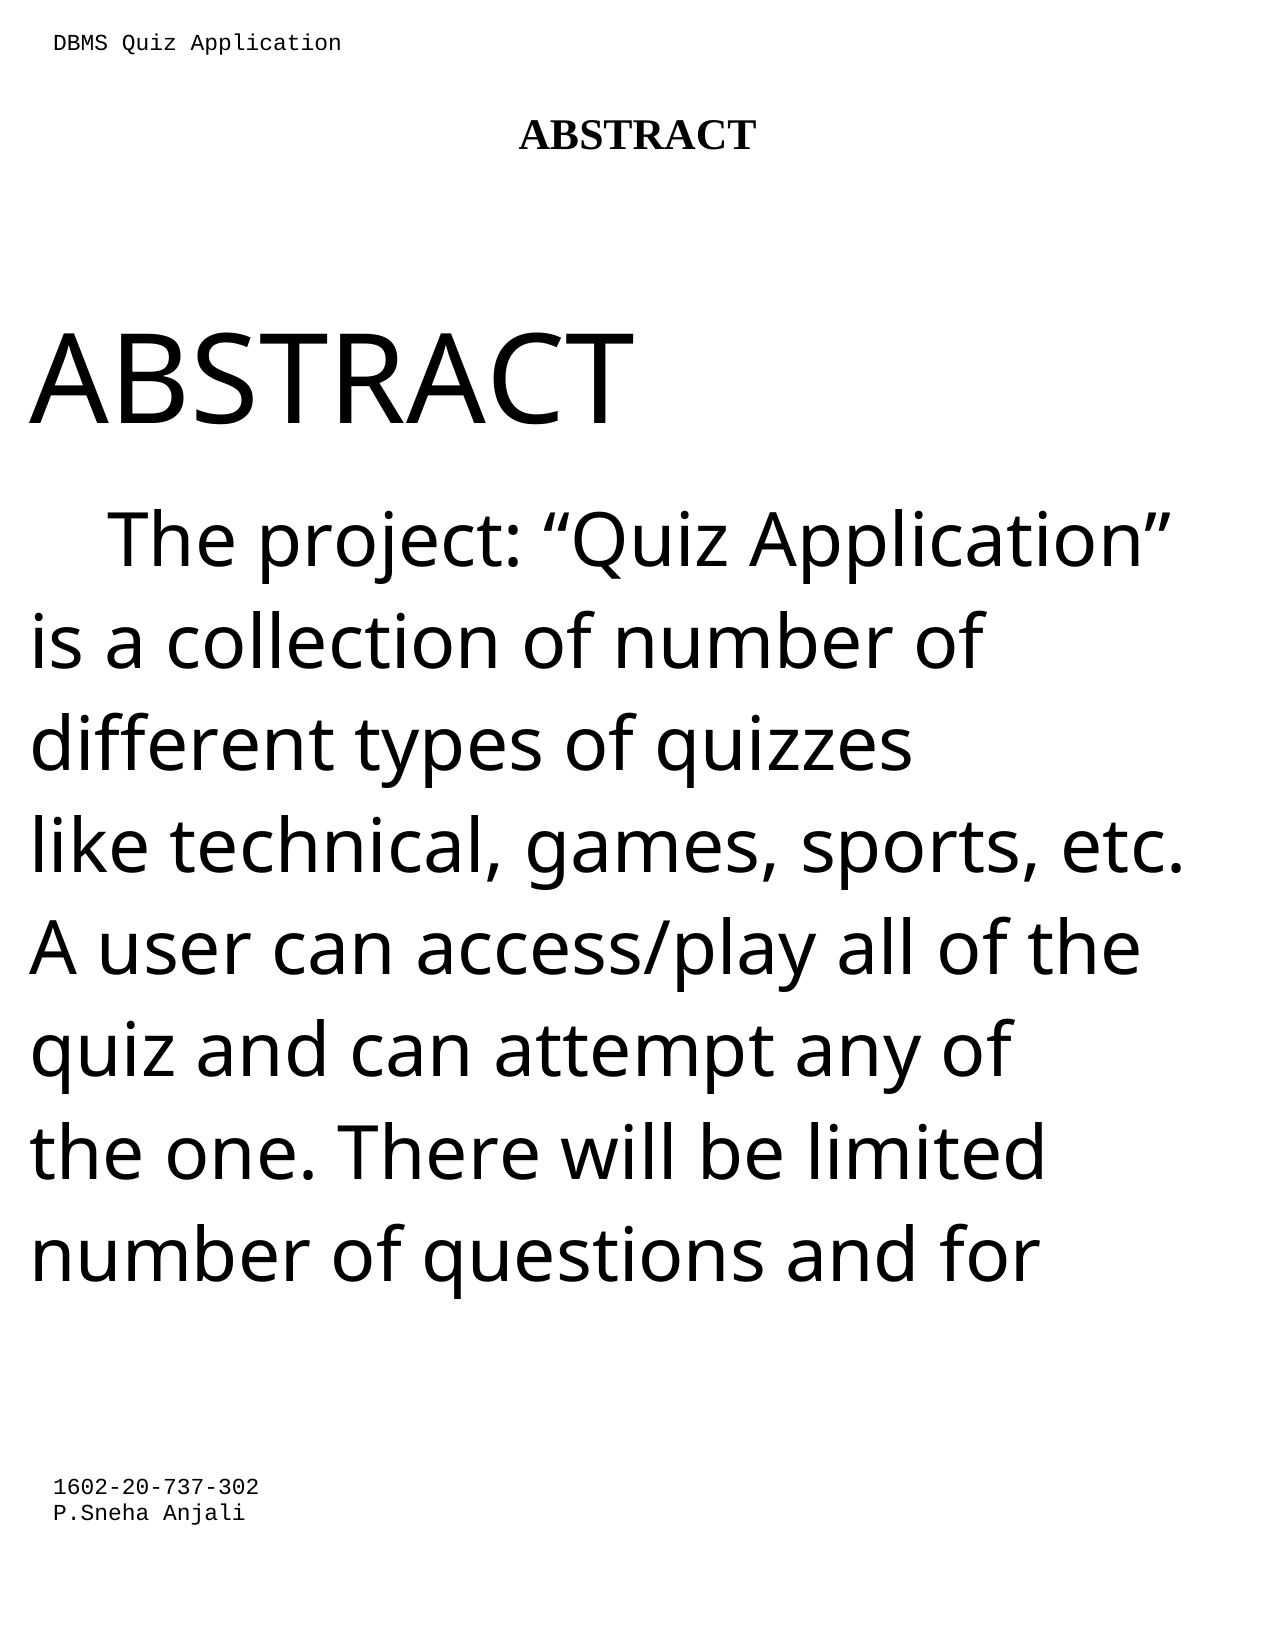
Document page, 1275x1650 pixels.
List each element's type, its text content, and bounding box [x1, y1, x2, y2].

subtitle ABSTRACT [263, 108, 1012, 158]
text ABSTRACT [29, 289, 1227, 460]
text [29, 1099, 1227, 1303]
text The project: “Quiz Application” is a collection of number of different types of quizzes [29, 486, 1227, 792]
text like technical, games, sports, etc. A user can access/play all of the quiz and can attempt any of [29, 792, 1227, 1099]
